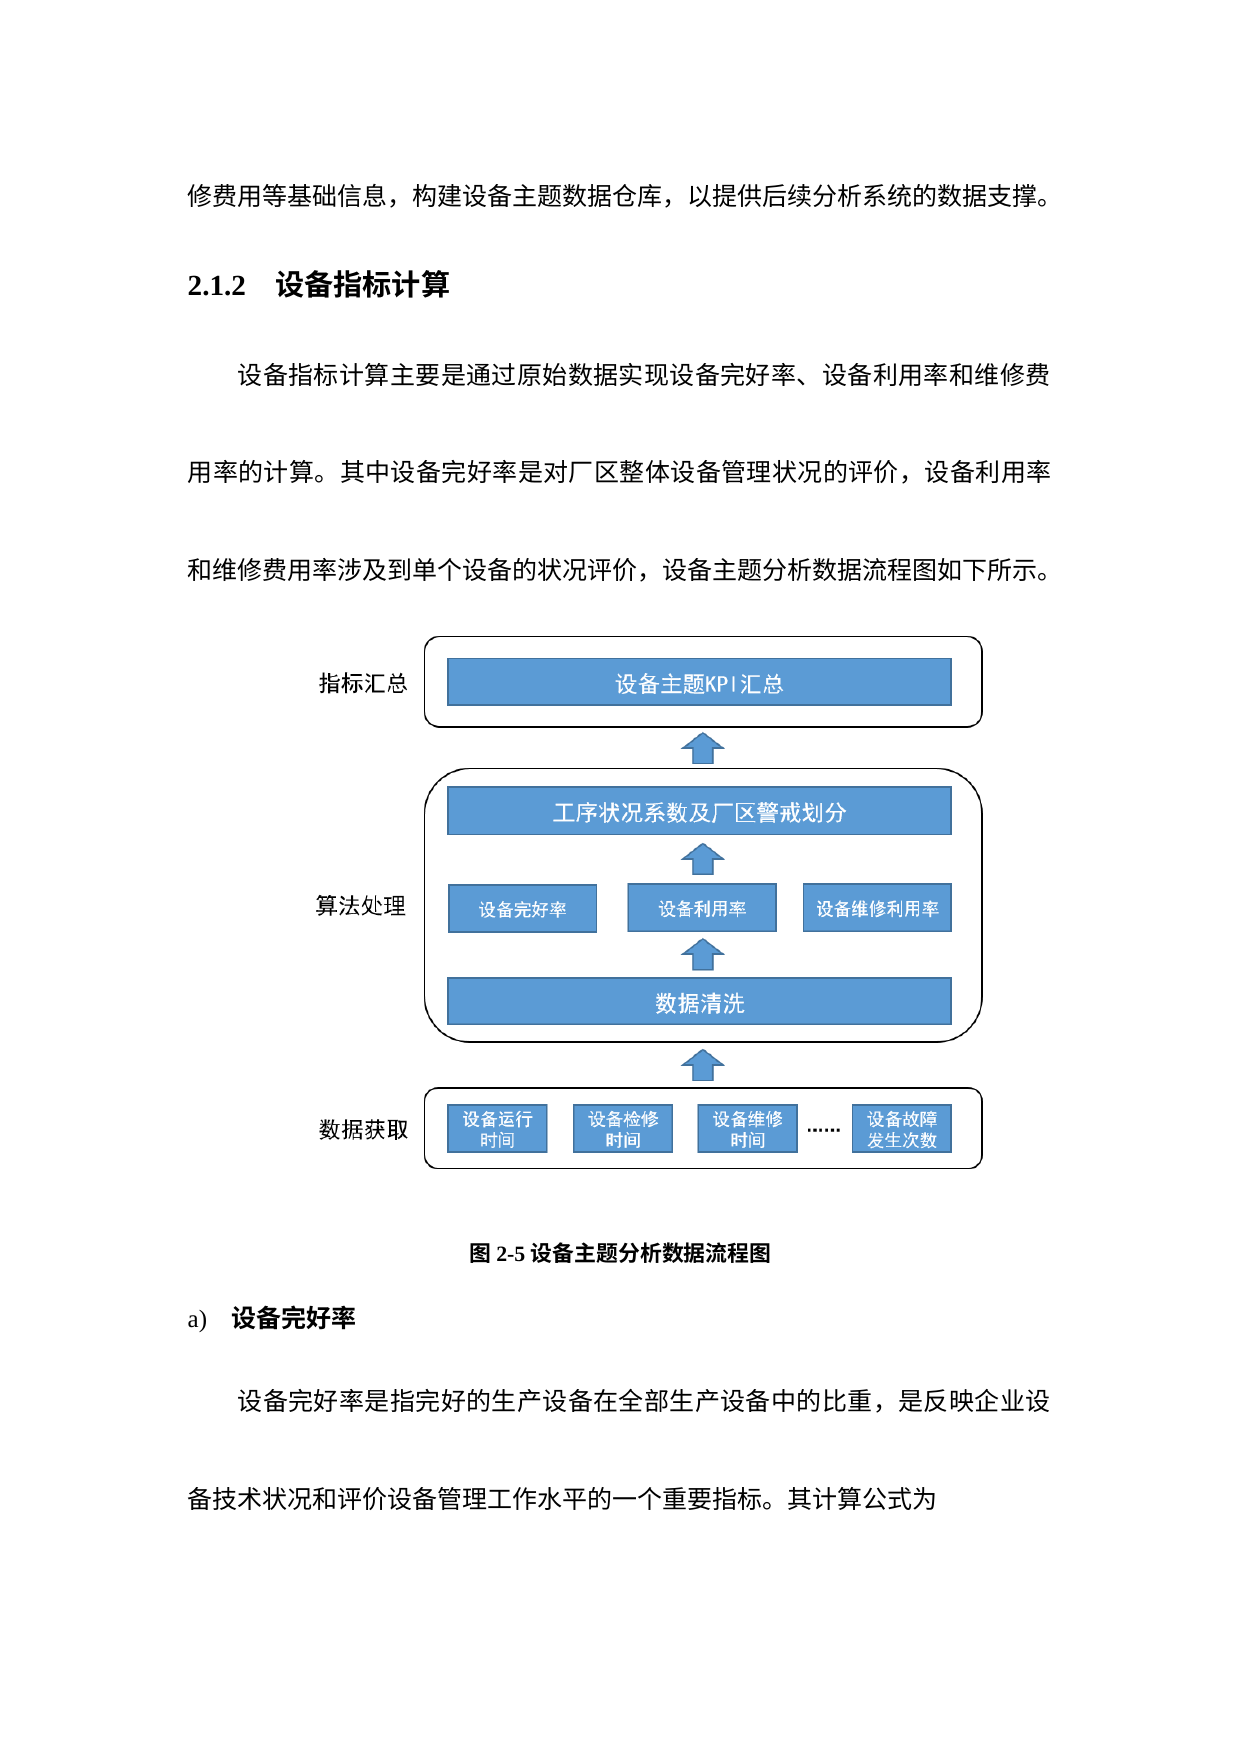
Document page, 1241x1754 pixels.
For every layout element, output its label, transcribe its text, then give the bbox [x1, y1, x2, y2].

text 设备指标计算主要是通过原始数据实现设备完好率、设备利用率和维修费用率的计算。其中设备完好率是对厂区整体设备管理状况的评价，设备利用率和维修费用率涉及到单个设备的状况评价，设备主题分析数据流程图如下所示。 [187, 341, 1053, 601]
picture [283, 619, 1007, 1177]
subtitle 设备完好率 [187, 1284, 1053, 1349]
text 设备完好率是指完好的生产设备在全部生产设备中的比重，是反映企业设备技术状况和评价设备管理工作水平的一个重要指标。其计算公式为 [187, 1367, 1053, 1530]
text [187, 162, 1053, 227]
subtitle 设备指标计算 [187, 261, 1053, 304]
